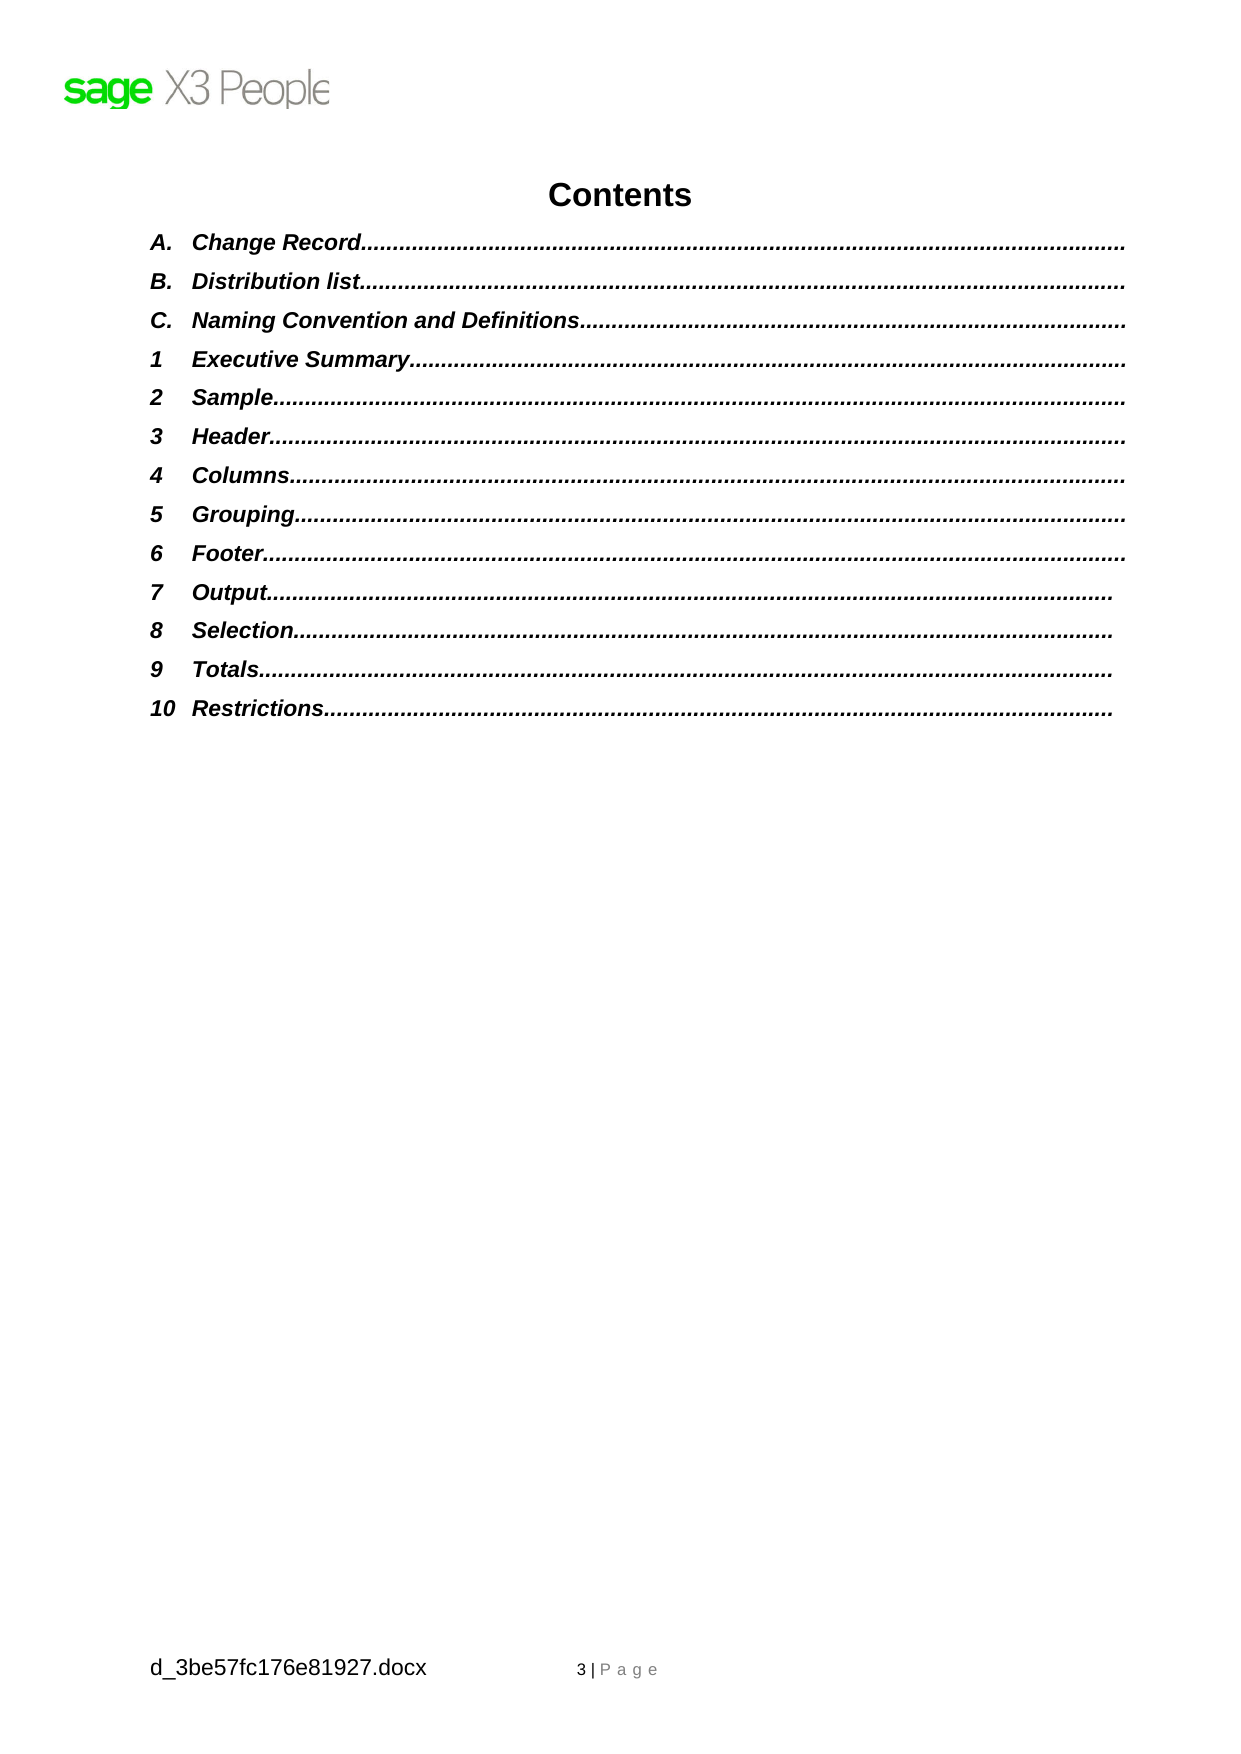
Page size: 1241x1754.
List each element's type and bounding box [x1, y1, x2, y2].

picture [63, 68, 329, 109]
